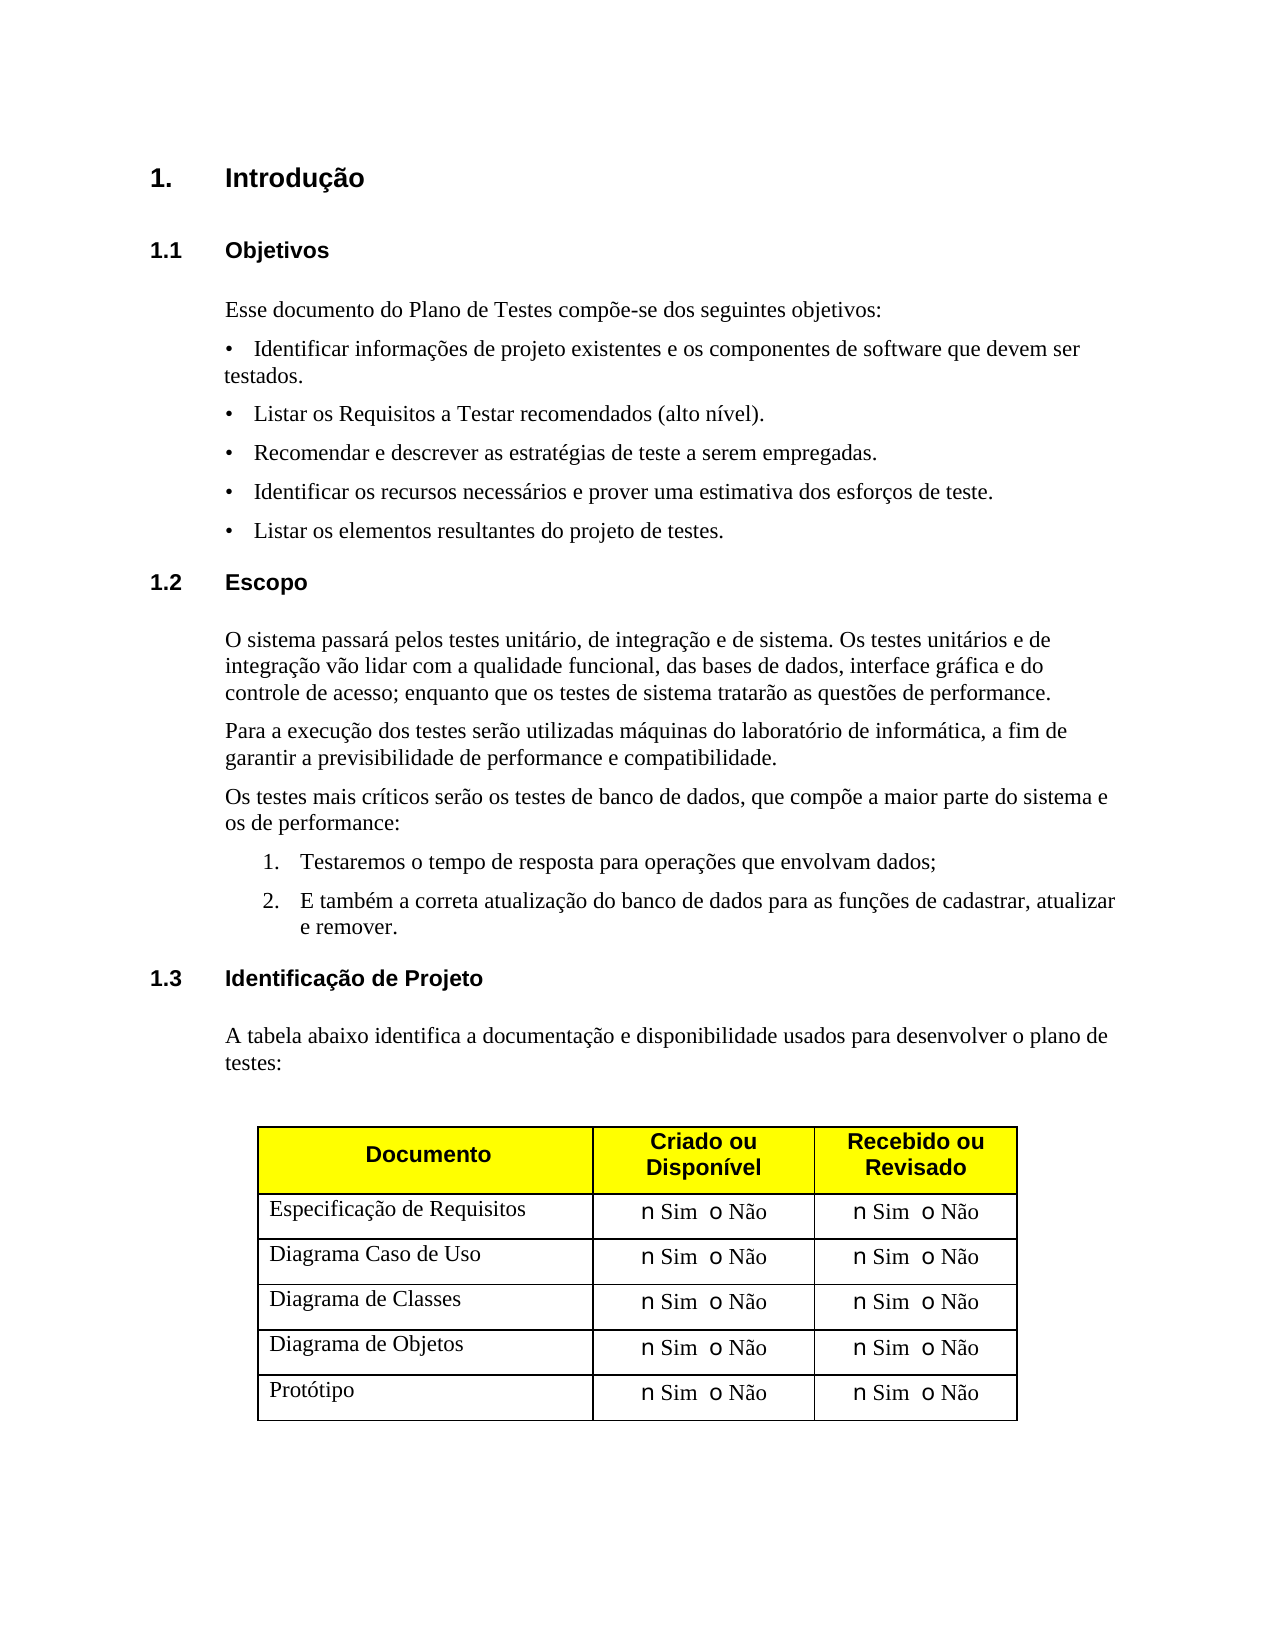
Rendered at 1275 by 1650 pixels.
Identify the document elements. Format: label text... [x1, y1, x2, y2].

table_cell Diagrama de Objetos [259, 1331, 592, 1374]
table_cell n Sim o Não [594, 1331, 814, 1374]
table_cell n Sim o Não [815, 1376, 1016, 1419]
table_header Documento [259, 1128, 592, 1193]
table_cell Diagrama de Classes [259, 1285, 592, 1329]
text O sistema passará pelos testes unitário, de integração e de sistema. Os testes unitários e de integração vão lidar com a qualidade funcional, das bases de dados, interface gráfica e do controle de acesso; enquanto que os testes de sistema tratarão as questões de performance. [225, 626, 1125, 705]
text • Listar os Requisitos a Testar recomendados (alto nível). [225, 401, 1125, 427]
text • Listar os elementos resultantes do projeto de testes. [225, 517, 1125, 543]
table_cell Protótipo [259, 1376, 592, 1419]
list E também a correta atualização do banco de dados para as funções de cadastrar, atualizar e remover. [262, 887, 1125, 939]
table_cell n Sim o Não [594, 1195, 814, 1238]
table_cell Especificação de Requisitos [259, 1195, 592, 1238]
subtitle Escopo [150, 568, 1125, 595]
text • Identificar os recursos necessários e prover uma estimativa dos esforços de teste. [225, 478, 1125, 504]
subtitle Identificação de Projeto [150, 964, 1125, 991]
text Os testes mais críticos serão os testes de banco de dados, que compõe a maior parte do sistema e os de performance: [225, 783, 1125, 836]
table_cell n Sim o Não [815, 1285, 1016, 1329]
table_cell Diagrama Caso de Uso [259, 1240, 592, 1284]
text • Identificar informações de projeto existentes e os componentes de software que devem ser testados. [224, 335, 1125, 388]
table_cell n Sim o Não [815, 1331, 1016, 1374]
table_cell n Sim o Não [815, 1240, 1016, 1284]
text A tabela abaixo identifica a documentação e disponibilidade usados para desenvolver o plano de testes: [225, 1022, 1125, 1075]
table_cell n Sim o Não [594, 1285, 814, 1329]
text Para a execução dos testes serão utilizadas máquinas do laboratório de informática, a fim de garantir a previsibilidade de performance e compatibilidade. [225, 718, 1125, 770]
text Esse documento do Plano de Testes compõe-se dos seguintes objetivos: [225, 296, 1125, 323]
list Testaremos o tempo de resposta para operações que envolvam dados; [262, 848, 1125, 874]
table_cell n Sim o Não [594, 1376, 814, 1419]
table_cell n Sim o Não [815, 1195, 1016, 1238]
subtitle Objetivos [150, 237, 1125, 264]
table_header Criado ou Disponível [594, 1128, 814, 1193]
table_cell n Sim o Não [594, 1240, 814, 1284]
text • Recomendar e descrever as estratégias de teste a serem empregadas. [225, 439, 1125, 466]
subtitle Introdução [150, 162, 1125, 194]
table_header Recebido ou Revisado [815, 1128, 1016, 1193]
